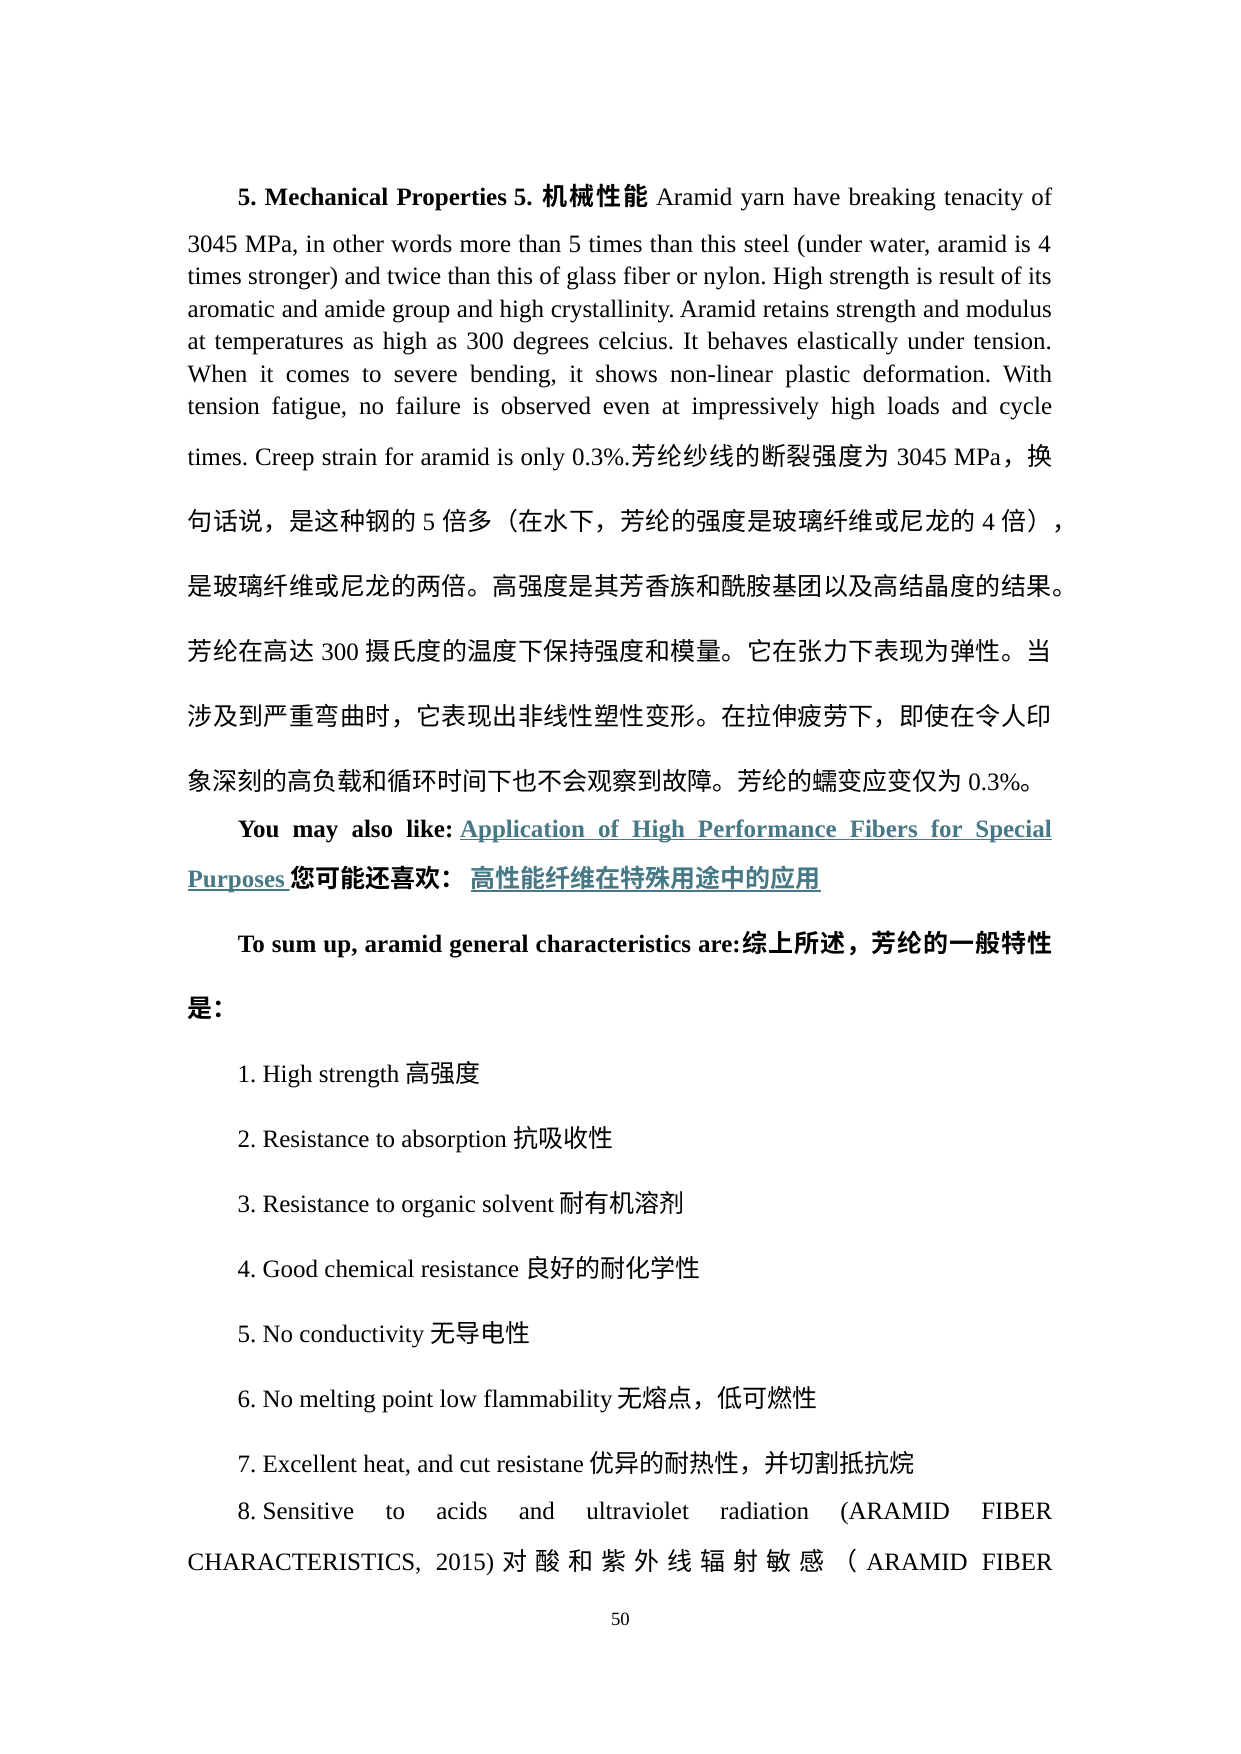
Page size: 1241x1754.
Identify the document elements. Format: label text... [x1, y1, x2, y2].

list No conductivity 无导电性 [187, 1299, 1053, 1364]
list Resistance to organic solvent耐有机溶剂 [187, 1169, 1053, 1234]
list Good chemical resistance 良好的耐化学性 [187, 1234, 1053, 1299]
list No melting point low flammability无熔点，低可燃性 [187, 1364, 1053, 1429]
text 5. Mechanical Properties 5. 机械性能Aramid yarn have breaking tenacity of 3045 MPa, in other words more than 5 times than this steel (under water, aramid is 4 times stronger) and twice than this of glass fiber or nylon. High strength is result of its aromatic and amide group and high crystallinity. Aramid retains strength and modulus at temperatures as high as 300 degrees celcius. It behaves elastically under tension. When it comes to severe bending, it shows non-linear plastic deformation. With tension fatigue, no failure is observed even at impressively high loads and cycle times. Creep strain for aramid is only 0.3%.芳纶纱线的断裂强度为 3045 MPa，换句话说，是这种钢的 5 倍多（在水下，芳纶的强度是玻璃纤维或尼龙的 4 倍），是玻璃纤维或尼龙的两倍。高强度是其芳香族和酰胺基团以及高结晶度的结果。芳纶在高达 300 摄氏度的温度下保持强度和模量。它在张力下表现为弹性。当涉及到严重弯曲时，它表现出非线性塑性变形。在拉伸疲劳下，即使在令人印象深刻的高负载和循环时间下也不会观察到故障。芳纶的蠕变应变仅为 0.3%。 [187, 162, 1053, 812]
list Excellent heat, and cut resistane优异的耐热性，并切割抵抗烷 [187, 1429, 1053, 1494]
list Resistance to absorption 抗吸收性 [187, 1104, 1053, 1169]
text You may also like: Application of High Performance Fibers for Special Purposes您可能还喜欢： 高性能纤维在特殊用途中的应用 [187, 812, 1053, 909]
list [187, 1494, 1053, 1592]
text To sum up, aramid general characteristics are:综上所述，芳纶的一般特性是： [187, 909, 1053, 1039]
list High strength 高强度 [187, 1039, 1053, 1104]
